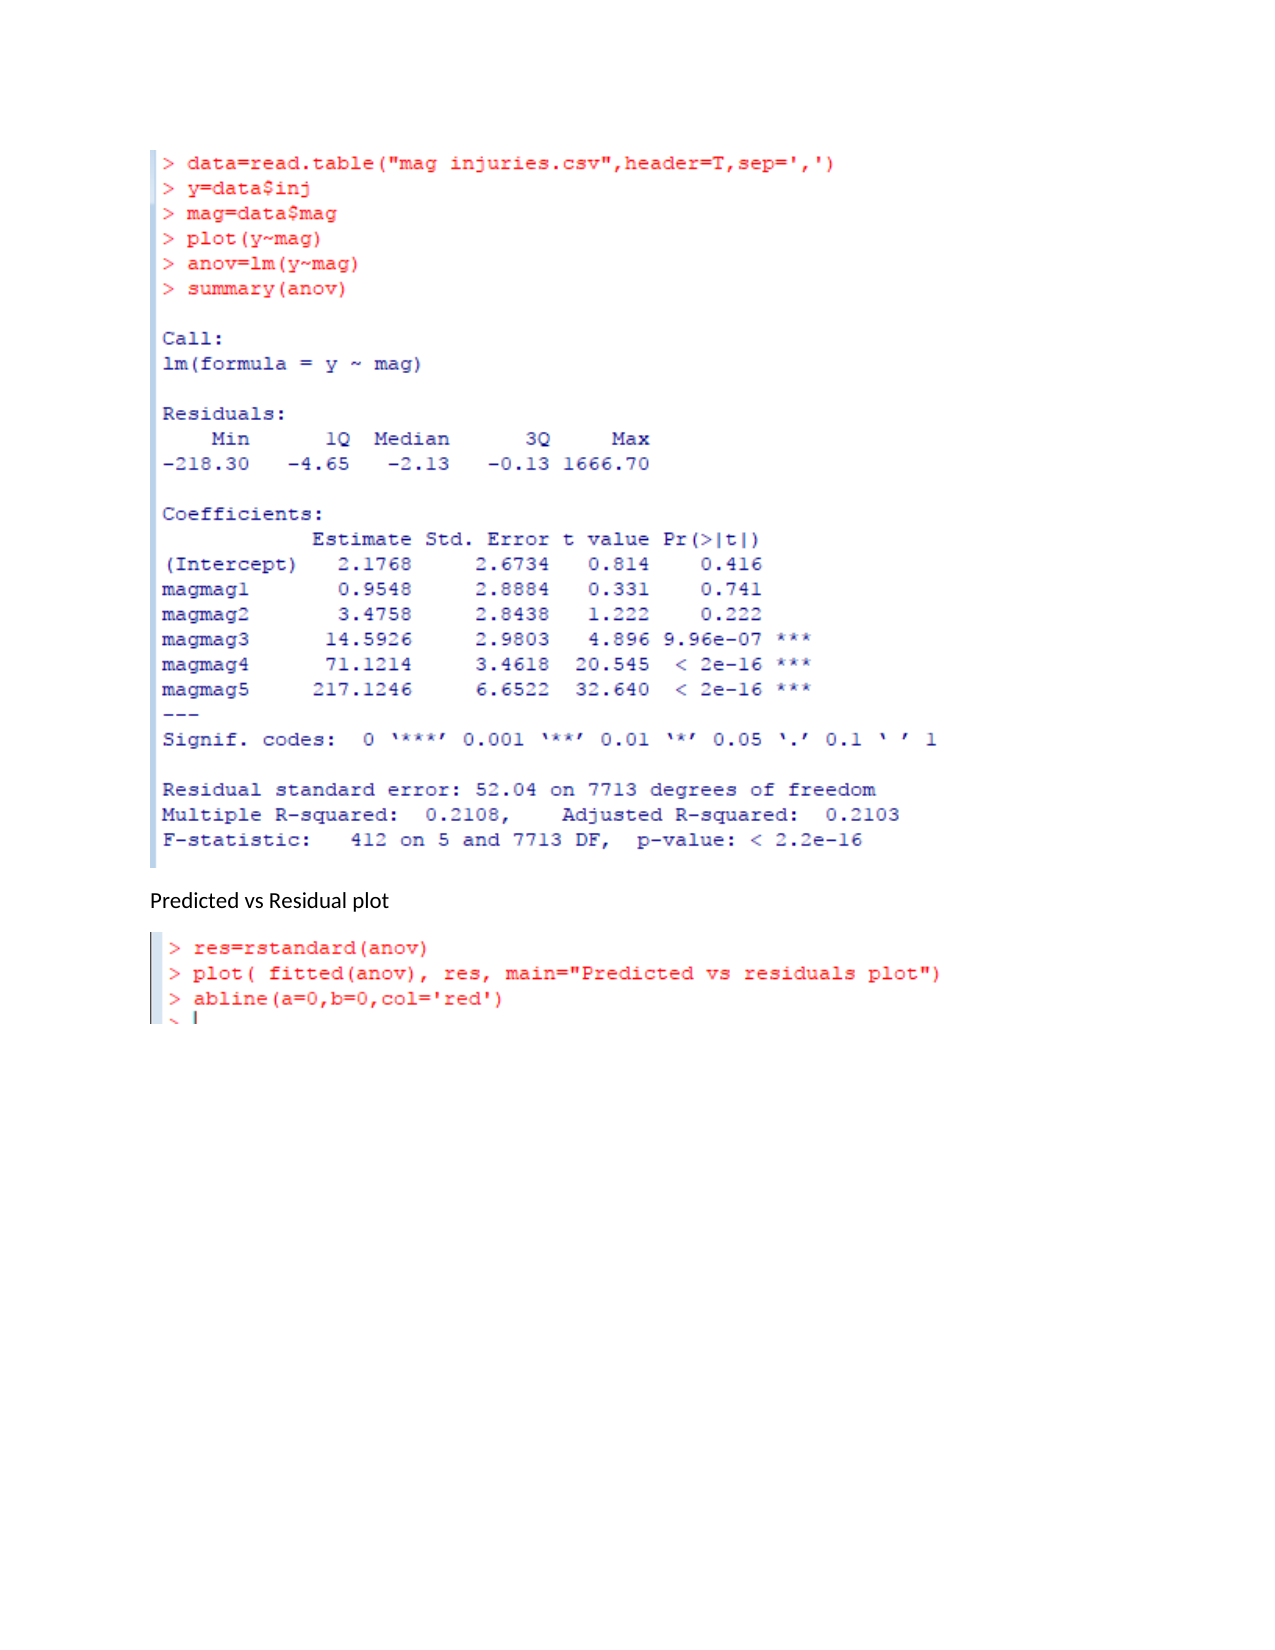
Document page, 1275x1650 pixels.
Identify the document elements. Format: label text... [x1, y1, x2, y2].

picture [150, 932, 980, 1024]
text Predicted vs Residual plot [150, 886, 1125, 914]
picture [150, 150, 1066, 868]
